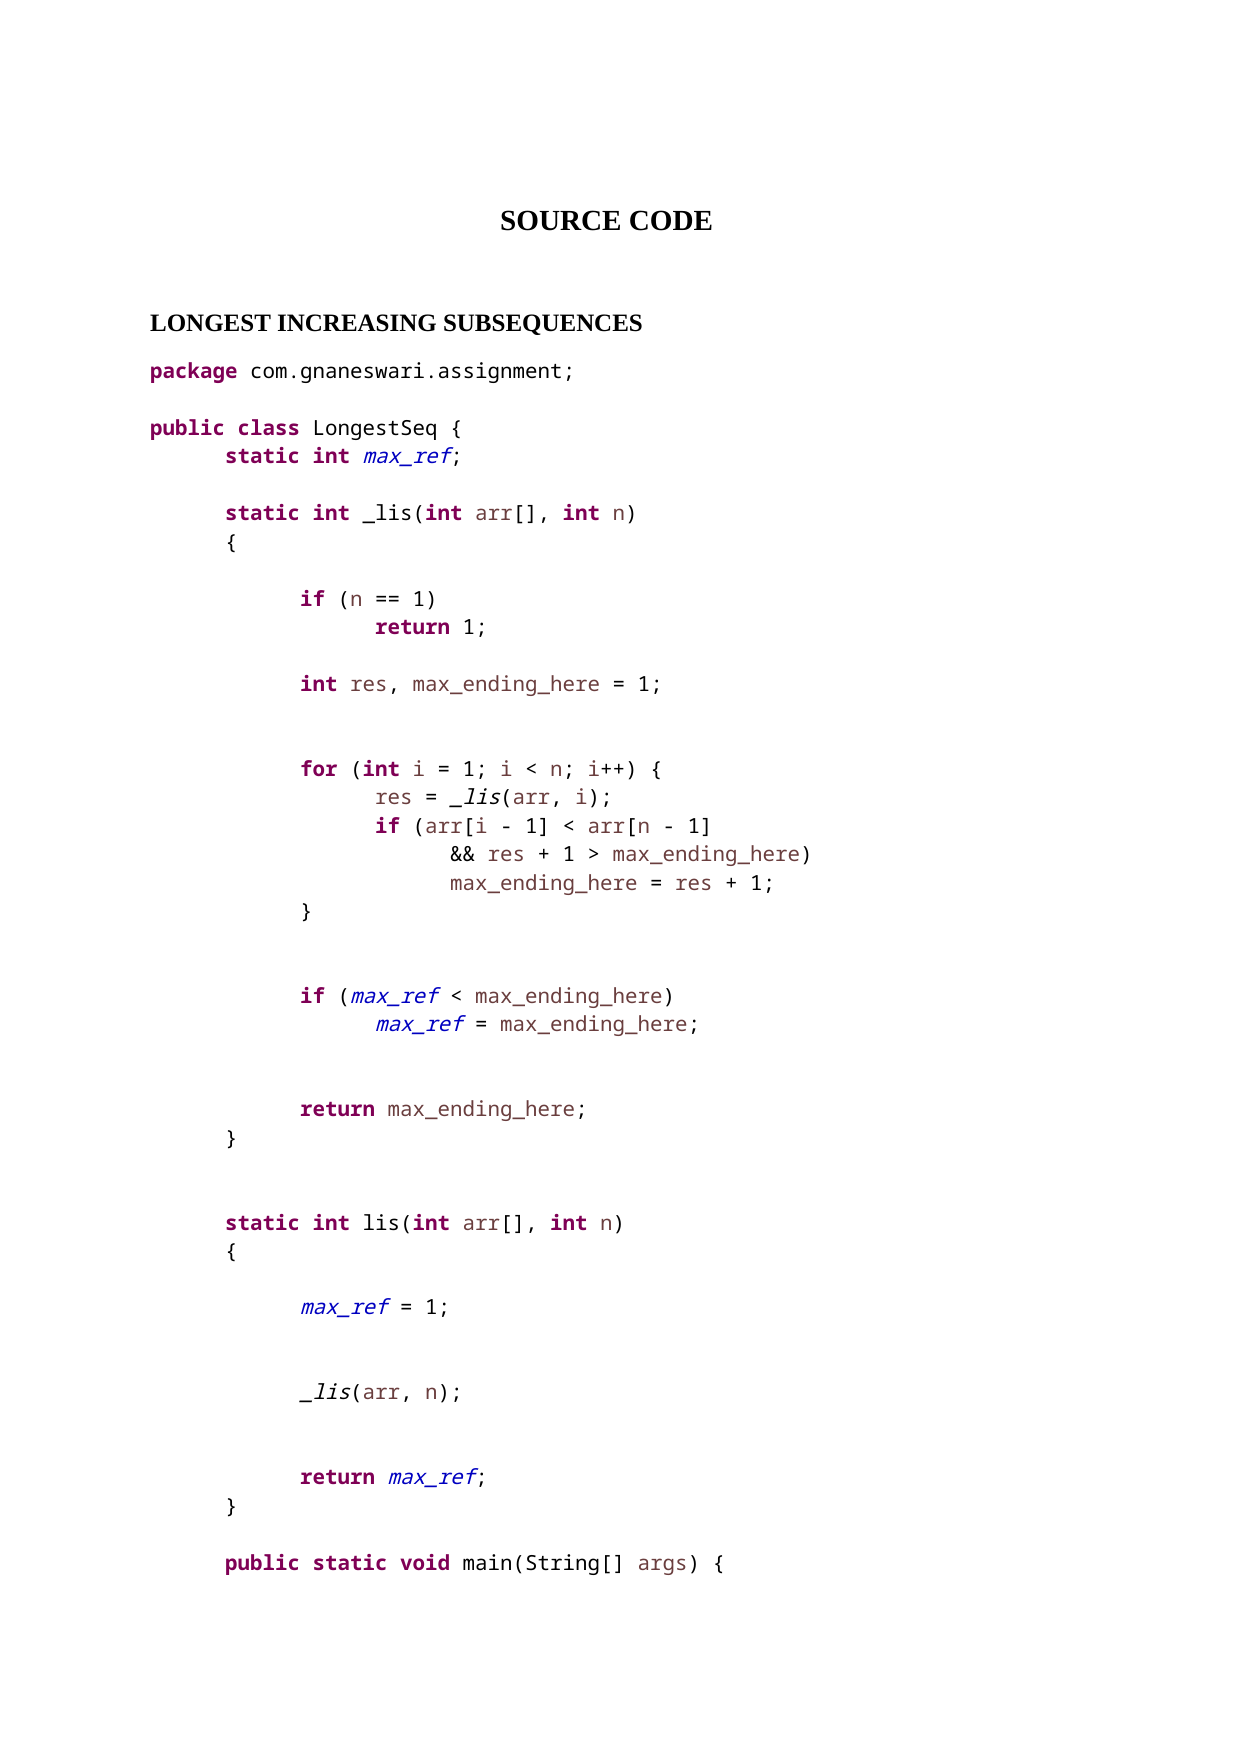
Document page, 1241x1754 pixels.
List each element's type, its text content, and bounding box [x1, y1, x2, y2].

text static int _lis(int arr[], int n) [150, 498, 1090, 527]
text max_ending_here = res + 1; [150, 868, 1090, 896]
text if (arr[i - 1] < arr[n - 1] [150, 811, 1090, 839]
text if (n == 1) [150, 584, 1090, 612]
text } [150, 896, 1090, 924]
text static int lis(int arr[], int n) [150, 1208, 1090, 1236]
text public static void main(String[] args) { [150, 1548, 1090, 1576]
text } [150, 1123, 1090, 1151]
text && res + 1 > max_ending_here) [150, 839, 1090, 868]
text return max_ref; [150, 1462, 1090, 1491]
text _lis(arr, n); [150, 1377, 1090, 1406]
text public class LongestSeq { [150, 413, 1090, 441]
text for (int i = 1; i < n; i++) { [150, 754, 1090, 782]
text if (max_ref < max_ending_here) [150, 981, 1090, 1009]
text return max_ending_here; [150, 1094, 1090, 1123]
text { [150, 1236, 1090, 1264]
text max_ref = 1; [150, 1292, 1090, 1321]
text { [150, 527, 1090, 555]
text } [150, 1491, 1090, 1519]
text return 1; [150, 612, 1090, 641]
text SOURCE CODE [150, 203, 1090, 236]
text LONGEST INCREASING SUBSEQUENCES [150, 308, 1090, 337]
text package com.gnaneswari.assignment; [150, 356, 1090, 384]
text max_ref = max_ending_here; [150, 1009, 1090, 1038]
text res = _lis(arr, i); [150, 782, 1090, 811]
text static int max_ref; [150, 441, 1090, 470]
text int res, max_ending_here = 1; [150, 669, 1090, 697]
